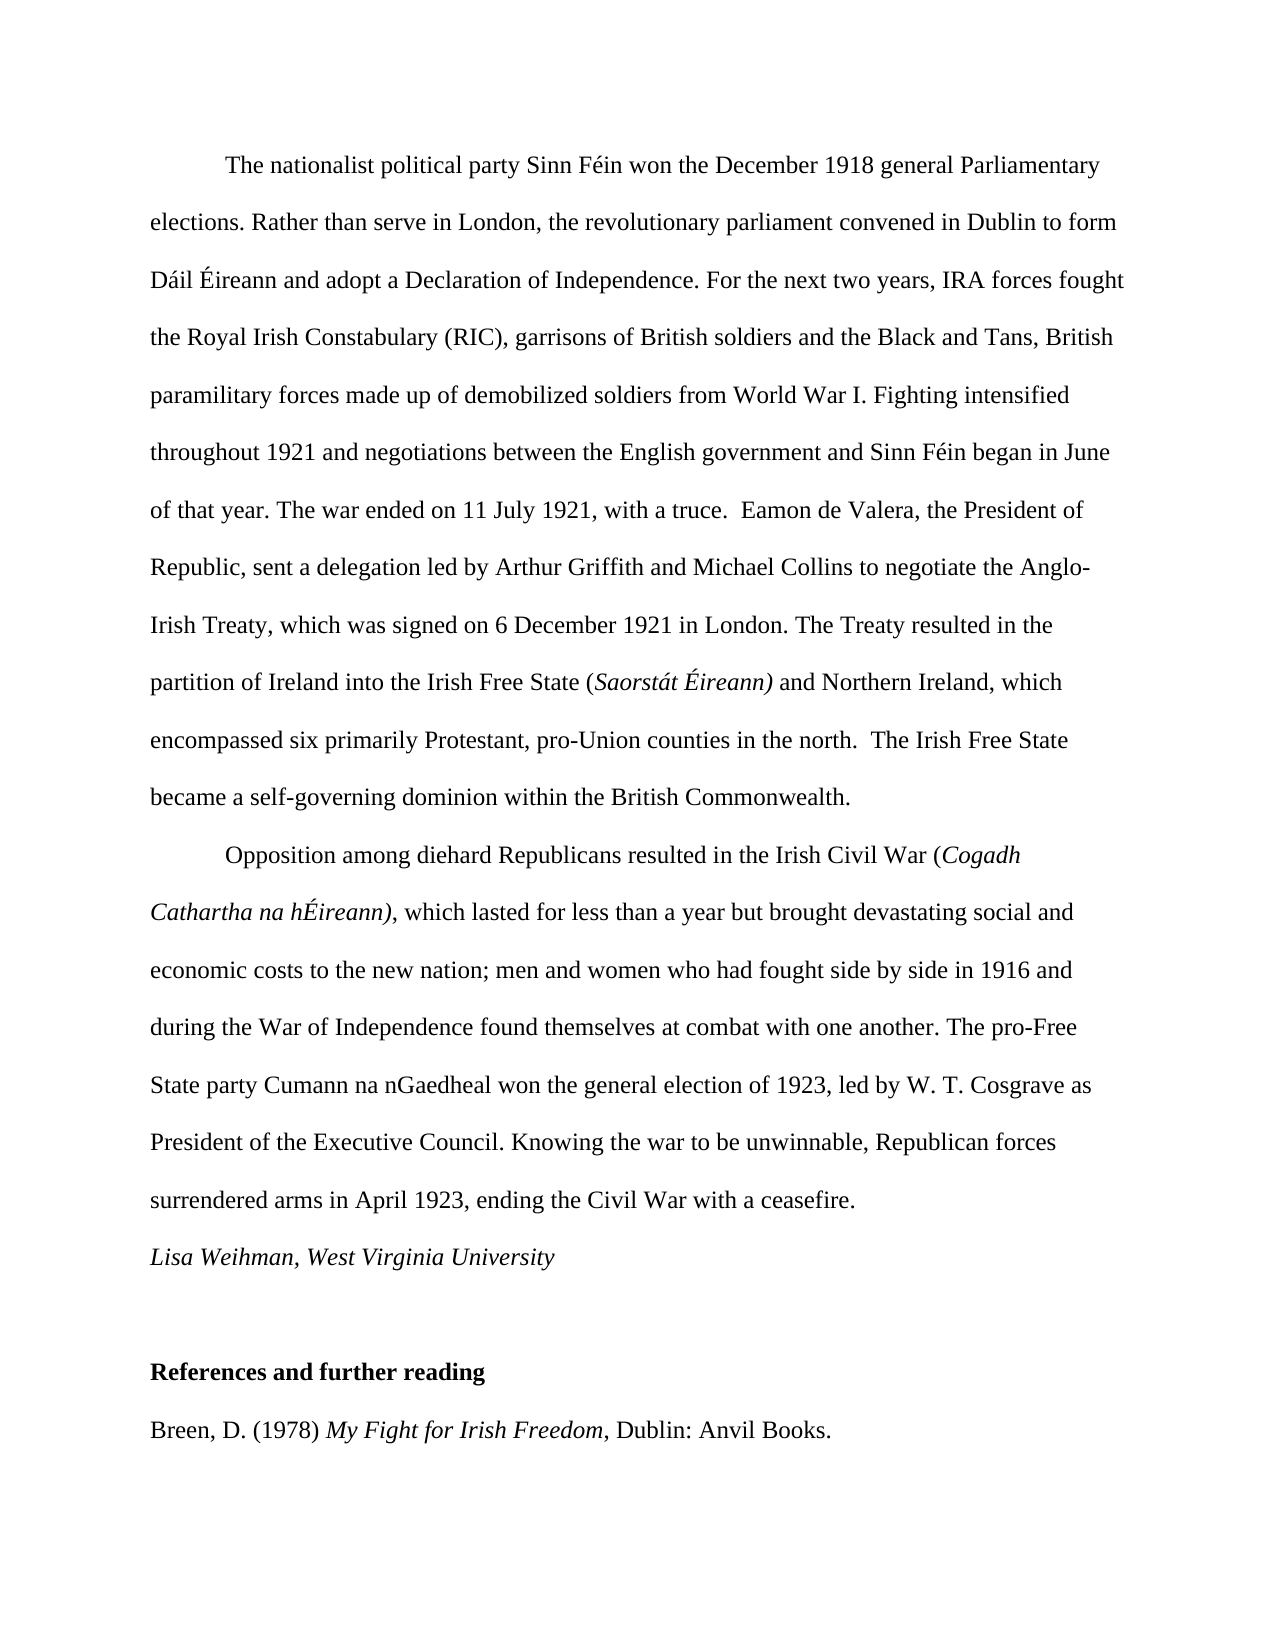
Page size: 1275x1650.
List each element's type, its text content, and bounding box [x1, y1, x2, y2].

text Opposition among diehard Republicans resulted in the Irish Civil War (Cogadh Cathartha na hÉireann), which lasted for less than a year but brought devastating social and economic costs to the new nation; men and women who had fought side by side in 1916 and during the War of Independence found themselves at combat with one another. The pro-Free State party Cumann na nGaedheal won the general election of 1923, led by W. T. Cosgrave as President of the Executive Council. Knowing the war to be unwinnable, Republican forces surrendered arms in April 1923, ending the Civil War with a ceasefire. [150, 840, 1125, 1214]
text The nationalist political party Sinn Féin won the December 1918 general Parliamentary elections. Rather than serve in London, the revolutionary parliament convened in Dublin to form Dáil Éireann and adopt a Declaration of Independence. For the next two years, IRA forces fought the Royal Irish Constabulary (RIC), garrisons of British soldiers and the Black and Tans, British paramilitary forces made up of demobilized soldiers from World War I. Fighting intensified throughout 1921 and negotiations between the English government and Sinn Féin began in June of that year. The war ended on 11 July 1921, with a truce. Eamon de Valera, the President of Republic, sent a delegation led by Arthur Griffith and Michael Collins to negotiate the Anglo-Irish Treaty, which was signed on 6 December 1921 in London. The Treaty resulted in the partition of Ireland into the Irish Free State (Saorstát Éireann) and Northern Ireland, which encompassed six primarily Protestant, pro-Union counties in the north. The Irish Free State became a self-governing dominion within the British Commonwealth. [150, 150, 1125, 811]
text References and further reading [150, 1357, 1125, 1386]
text Breen, D. (1978) My Fight for Irish Freedom, Dublin: Anvil Books. [150, 1415, 1125, 1444]
text Lisa Weihman, West Virginia University [150, 1242, 1125, 1271]
